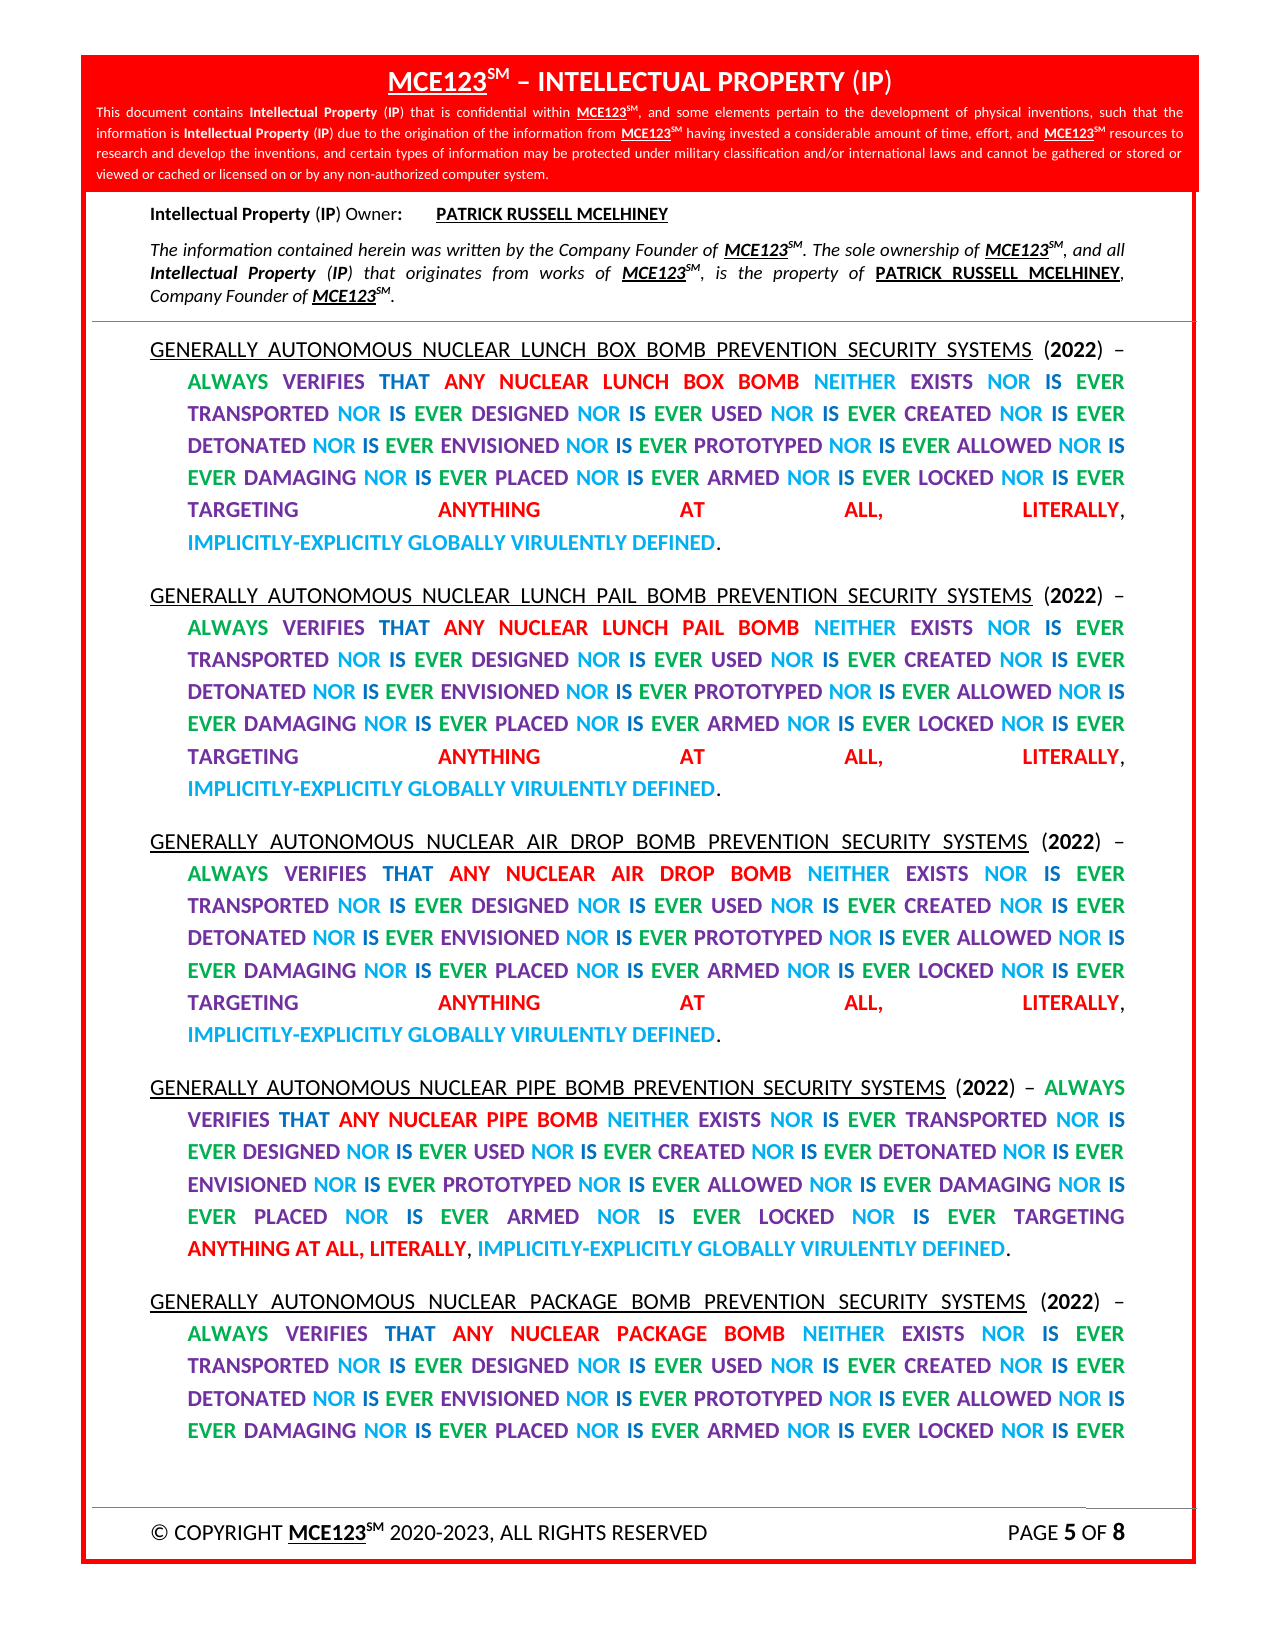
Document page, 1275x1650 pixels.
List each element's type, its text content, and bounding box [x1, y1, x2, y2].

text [150, 1287, 1125, 1444]
text GENERALLY AUTONOMOUS NUCLEAR PIPE BOMB PREVENTION SECURITY SYSTEMS (2022) – ALWAYS VERIFIES THAT ANY NUCLEAR PIPE BOMB NEITHER EXISTS NOR IS EVER TRANSPORTED NOR IS EVER DESIGNED NOR IS EVER USED NOR IS EVER CREATED NOR IS EVER DETONATED NOR IS EVER ENVISIONED NOR IS EVER PROTOTYPED NOR IS EVER ALLOWED NOR IS EVER DAMAGING NOR IS EVER PLACED NOR IS EVER ARMED NOR IS EVER LOCKED NOR IS EVER TARGETING ANYTHING AT ALL, LITERALLY, IMPLICITLY-EXPLICITLY GLOBALLY VIRULENTLY DEFINED. [150, 1073, 1125, 1262]
text GENERALLY AUTONOMOUS NUCLEAR AIR DROP BOMB PREVENTION SECURITY SYSTEMS (2022) – ALWAYS VERIFIES THAT ANY NUCLEAR AIR DROP BOMB NEITHER EXISTS NOR IS EVER TRANSPORTED NOR IS EVER DESIGNED NOR IS EVER USED NOR IS EVER CREATED NOR IS EVER DETONATED NOR IS EVER ENVISIONED NOR IS EVER PROTOTYPED NOR IS EVER ALLOWED NOR IS EVER DAMAGING NOR IS EVER PLACED NOR IS EVER ARMED NOR IS EVER LOCKED NOR IS EVER TARGETING ANYTHING AT ALL, LITERALLY, IMPLICITLY-EXPLICITLY GLOBALLY VIRULENTLY DEFINED. [150, 827, 1125, 1048]
text GENERALLY AUTONOMOUS NUCLEAR LUNCH PAIL BOMB PREVENTION SECURITY SYSTEMS (2022) – ALWAYS VERIFIES THAT ANY NUCLEAR LUNCH PAIL BOMB NEITHER EXISTS NOR IS EVER TRANSPORTED NOR IS EVER DESIGNED NOR IS EVER USED NOR IS EVER CREATED NOR IS EVER DETONATED NOR IS EVER ENVISIONED NOR IS EVER PROTOTYPED NOR IS EVER ALLOWED NOR IS EVER DAMAGING NOR IS EVER PLACED NOR IS EVER ARMED NOR IS EVER LOCKED NOR IS EVER TARGETING ANYTHING AT ALL, LITERALLY, IMPLICITLY-EXPLICITLY GLOBALLY VIRULENTLY DEFINED. [150, 581, 1125, 802]
text GENERALLY AUTONOMOUS NUCLEAR LUNCH BOX BOMB PREVENTION SECURITY SYSTEMS (2022) – ALWAYS VERIFIES THAT ANY NUCLEAR LUNCH BOX BOMB NEITHER EXISTS NOR IS EVER TRANSPORTED NOR IS EVER DESIGNED NOR IS EVER USED NOR IS EVER CREATED NOR IS EVER DETONATED NOR IS EVER ENVISIONED NOR IS EVER PROTOTYPED NOR IS EVER ALLOWED NOR IS EVER DAMAGING NOR IS EVER PLACED NOR IS EVER ARMED NOR IS EVER LOCKED NOR IS EVER TARGETING ANYTHING AT ALL, LITERALLY, IMPLICITLY-EXPLICITLY GLOBALLY VIRULENTLY DEFINED. [150, 335, 1125, 556]
